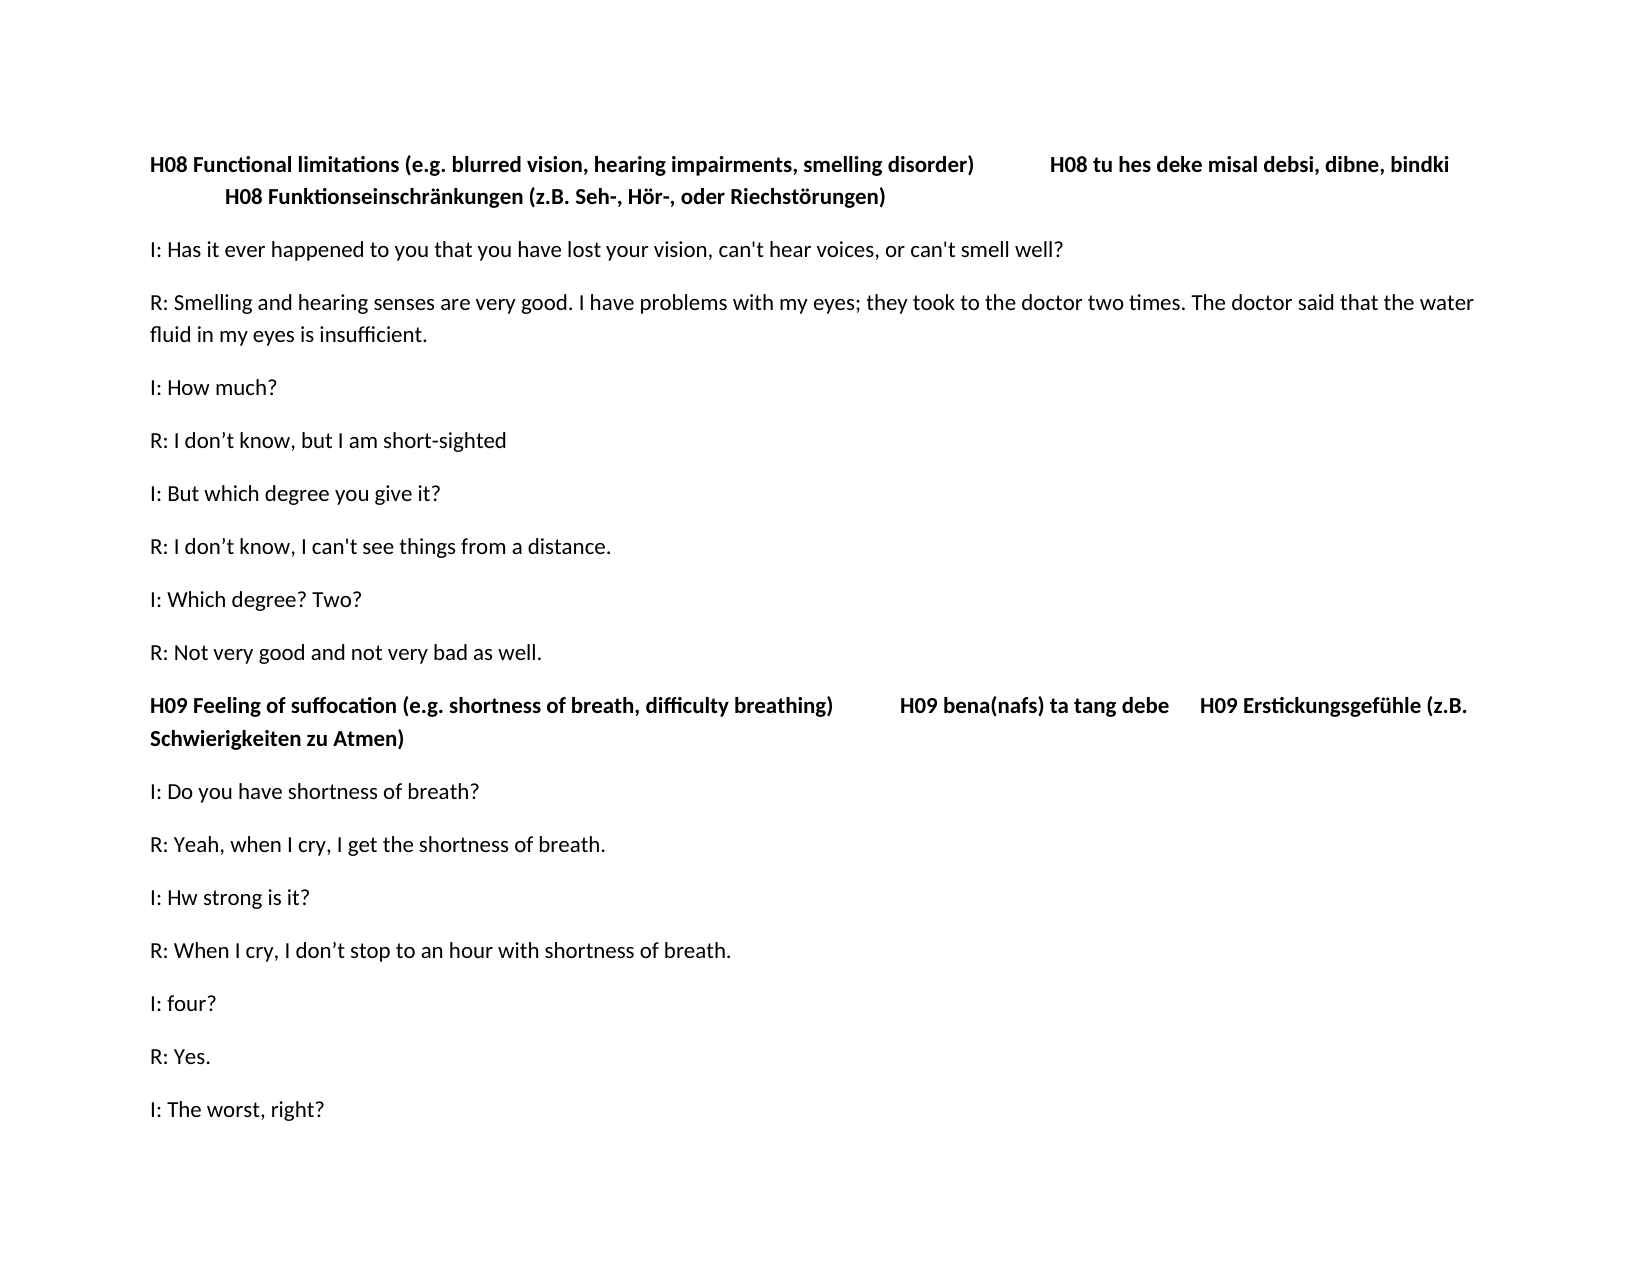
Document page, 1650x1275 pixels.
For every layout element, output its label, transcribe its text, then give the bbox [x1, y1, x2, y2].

text I: Do you have shortness of breath? [150, 777, 1500, 805]
text R: When I cry, I don’t stop to an hour with shortness of breath. [150, 936, 1500, 964]
text R: Yeah, when I cry, I get the shortness of breath. [150, 830, 1500, 858]
text I: How much? [150, 373, 1500, 401]
text R: Not very good and not very bad as well. [150, 638, 1500, 667]
text H09 Feeling of suffocation (e.g. shortness of breath, difficulty breathing) H09 bena(nafs) ta tang debe H09 Erstickungsgefühle (z.B. Schwierigkeiten zu Atmen) [150, 692, 1500, 752]
text I: But which degree you give it? [150, 479, 1500, 507]
text I: Has it ever happened to you that you have lost your vision, can't hear voices, or can't smell well? [150, 235, 1500, 263]
text R: I don’t know, I can't see things from a distance. [150, 532, 1500, 561]
text R: Smelling and hearing senses are very good. I have problems with my eyes; they took to the doctor two times. The doctor said that the water fluid in my eyes is insufficient. [150, 288, 1500, 348]
text H08 Functional limitations (e.g. blurred vision, hearing impairments, smelling disorder) H08 tu hes deke misal debsi, dibne, bindki H08 Funktionseinschränkungen (z.B. Seh-, Hör-, oder Riechstörungen) [150, 150, 1500, 210]
text I: four? [150, 989, 1500, 1017]
text I: The worst, right? [150, 1095, 1500, 1123]
text R: I don’t know, but I am short-sighted [150, 426, 1500, 454]
text R: Yes. [150, 1042, 1500, 1070]
text I: Which degree? Two? [150, 586, 1500, 613]
text I: Hw strong is it? [150, 883, 1500, 911]
